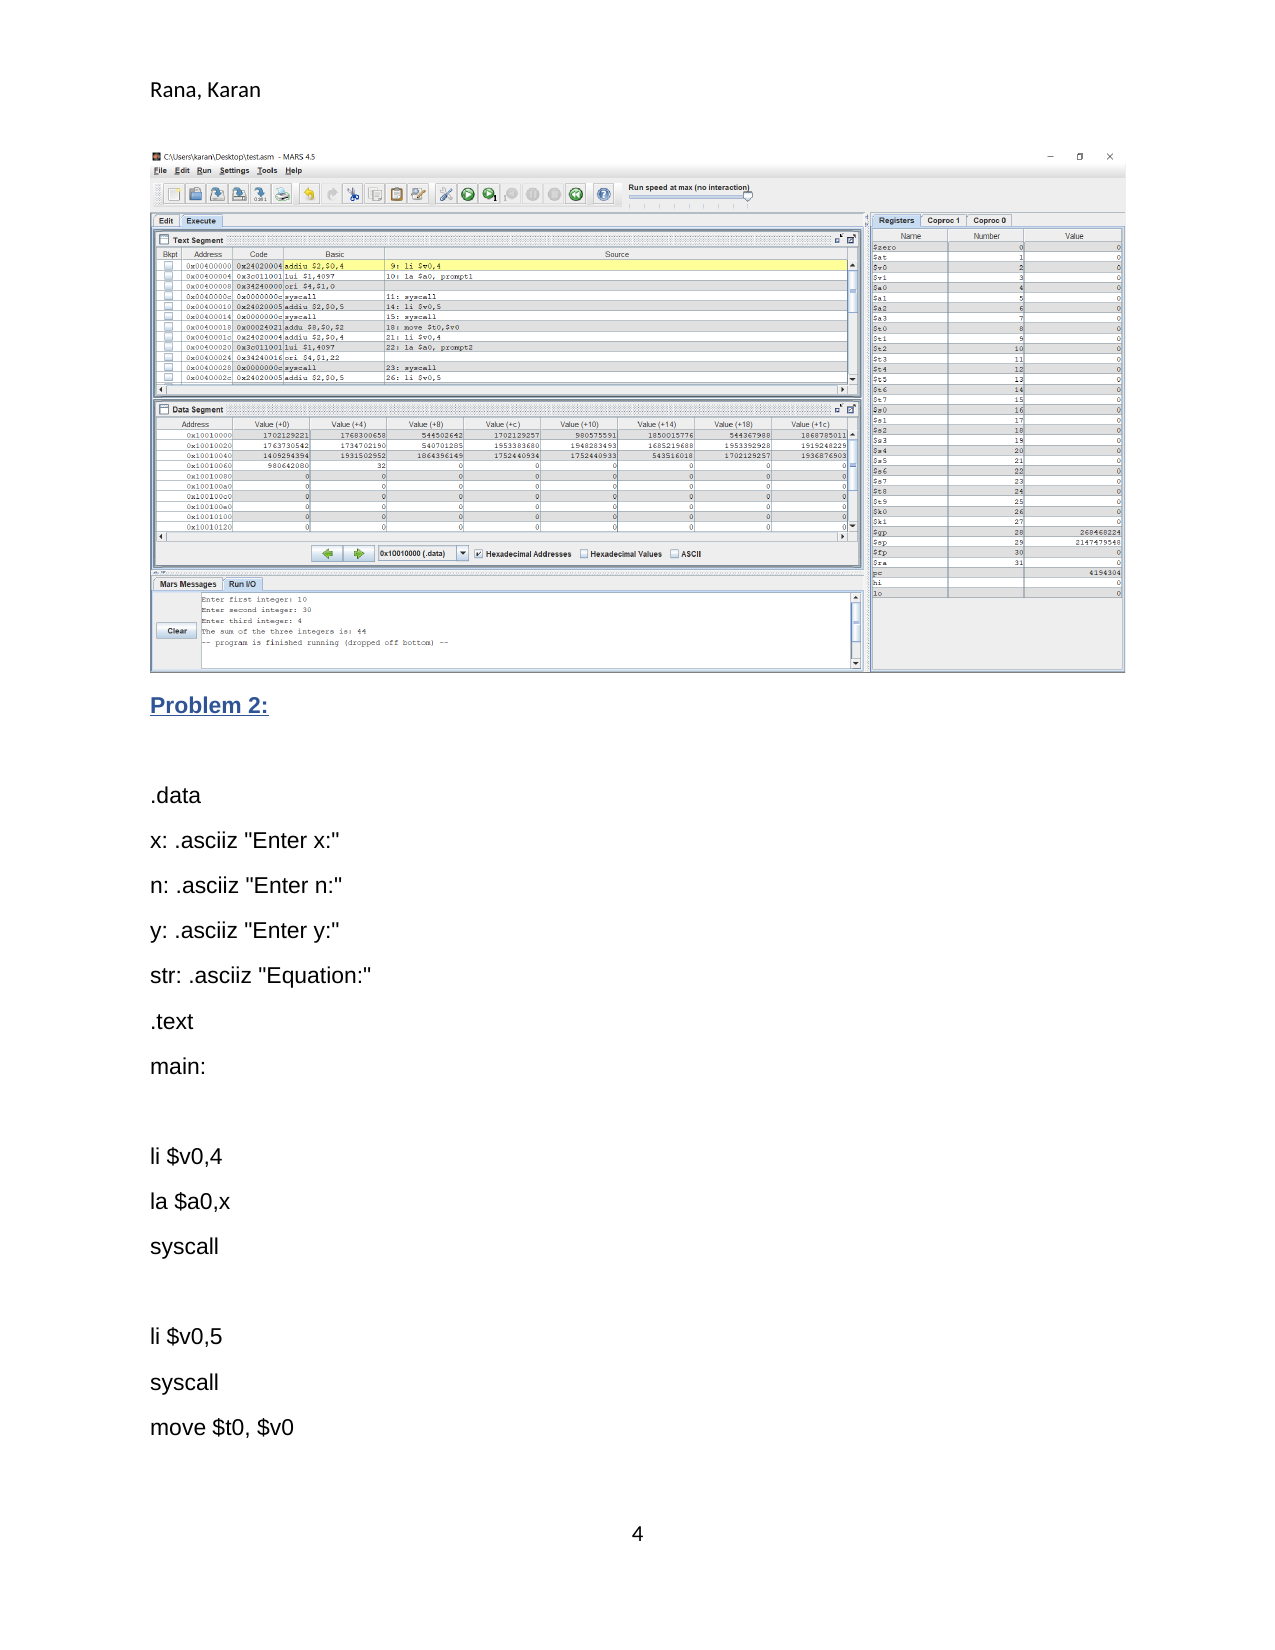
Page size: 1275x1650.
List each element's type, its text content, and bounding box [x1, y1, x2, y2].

text Problem 2: [150, 692, 1125, 718]
text n: .asciiz "Enter n:" [150, 872, 1125, 899]
picture [150, 150, 1125, 673]
text .text [150, 1008, 1125, 1034]
text move $t0, $v0 [150, 1413, 1125, 1440]
text li $v0,5 [150, 1323, 1125, 1350]
text li $v0,4 [150, 1143, 1125, 1169]
text y: .asciiz "Enter y:" [150, 917, 1125, 944]
text .data [150, 782, 1125, 808]
text x: .asciiz "Enter x:" [150, 827, 1125, 853]
text main: [150, 1053, 1125, 1079]
text syscall [150, 1368, 1125, 1395]
text syscall [150, 1233, 1125, 1259]
text str: .asciiz "Equation:" [150, 962, 1125, 989]
text la $a0,x [150, 1188, 1125, 1214]
